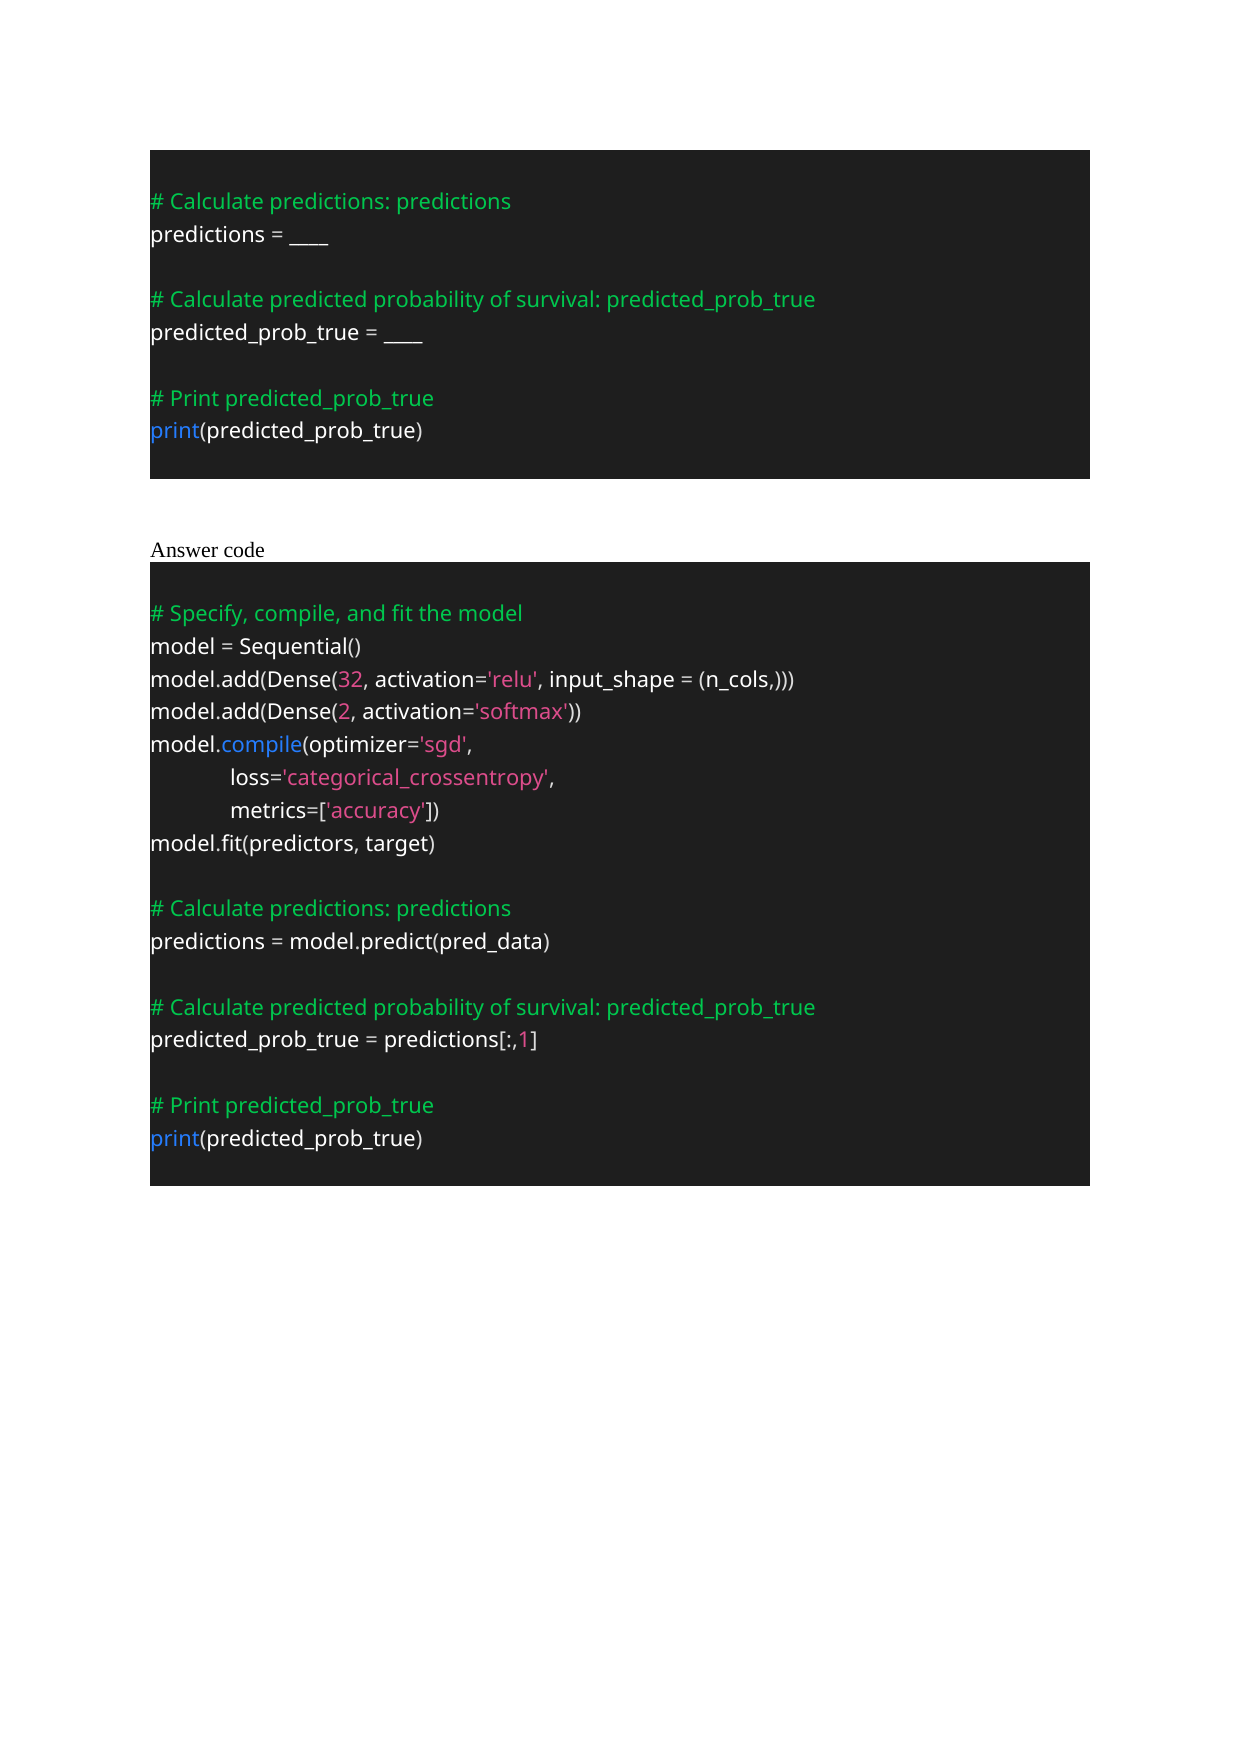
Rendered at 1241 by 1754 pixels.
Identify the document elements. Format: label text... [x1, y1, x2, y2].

text # Calculate predicted probability of survival: predicted_prob_true [150, 281, 1090, 314]
text # Calculate predicted probability of survival: predicted_prob_true [150, 989, 1090, 1021]
text print(predicted_prob_true) [150, 1120, 1090, 1153]
text model.add(Dense(2, activation='softmax')) [150, 693, 1090, 726]
text model.fit(predictors, target) [150, 824, 1090, 857]
text predictions = ____ [150, 216, 1090, 248]
text predicted_prob_true = ____ [150, 314, 1090, 347]
text predicted_prob_true = predictions[:,1] [150, 1021, 1090, 1054]
text model = Sequential() [150, 628, 1090, 661]
text # Print predicted_prob_true [150, 380, 1090, 412]
text # Specify, compile, and fit the model [150, 595, 1090, 628]
text predictions = model.predict(pred_data) [150, 923, 1090, 956]
text model.add(Dense(32, activation='relu', input_shape = (n_cols,))) [150, 661, 1090, 693]
text Answer code [150, 537, 1090, 562]
text loss='categorical_crossentropy', [150, 759, 1090, 792]
text # Calculate predictions: predictions [150, 890, 1090, 923]
text print(predicted_prob_true) [150, 412, 1090, 445]
text model.compile(optimizer='sgd', [150, 726, 1090, 759]
text # Calculate predictions: predictions [150, 183, 1090, 216]
text # Print predicted_prob_true [150, 1087, 1090, 1120]
text metrics=['accuracy']) [150, 792, 1090, 824]
